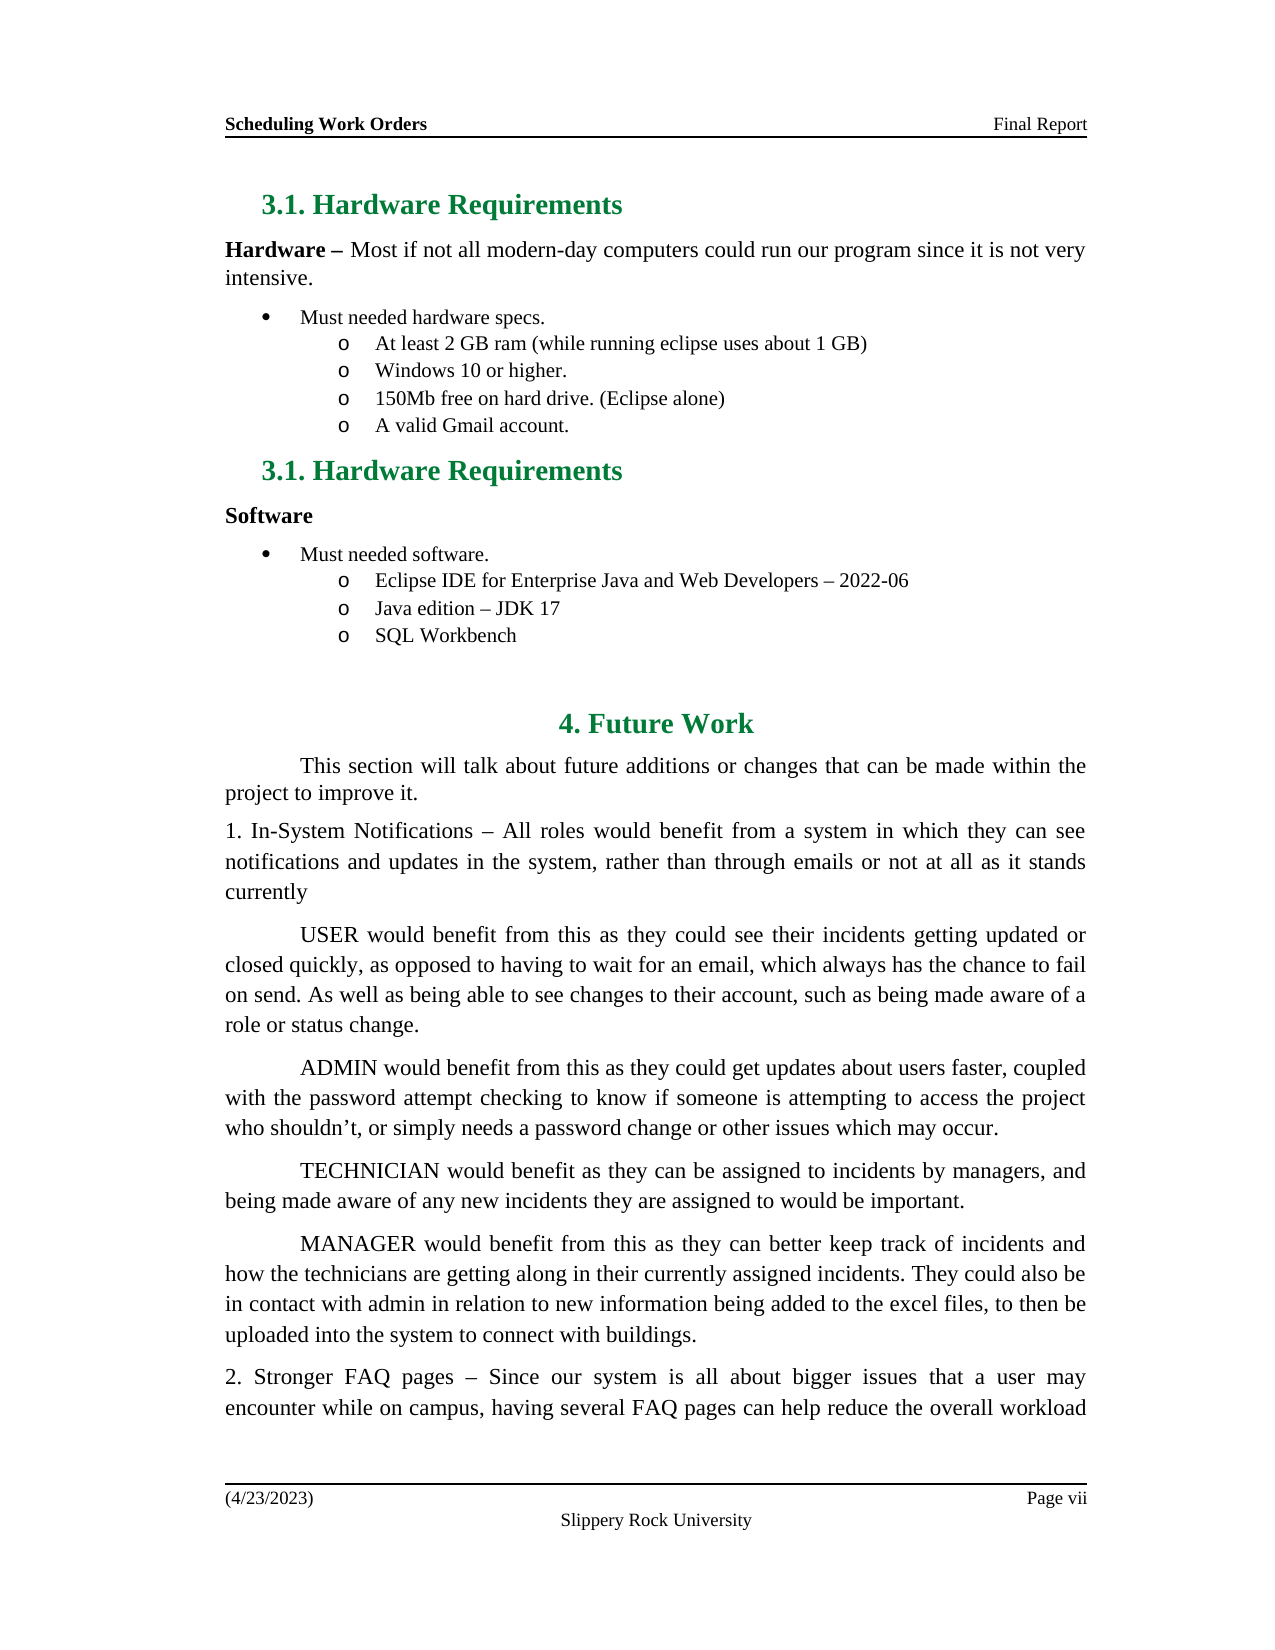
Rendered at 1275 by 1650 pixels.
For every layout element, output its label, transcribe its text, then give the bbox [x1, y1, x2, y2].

list Must needed hardware specs. [262, 305, 1087, 329]
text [225, 1363, 1087, 1420]
list At least 2 GB ram (while running eclipse uses about 1 GB) [337, 331, 1087, 356]
text ADMIN would benefit from this as they could get updates about users faster, coupled with the password attempt checking to know if someone is attempting to access the project who shouldn’t, or simply needs a password change or other issues which may occur. [225, 1054, 1087, 1141]
list Eclipse IDE for Enterprise Java and Web Developers – 2022-06 [337, 568, 1087, 594]
list 150Mb free on hard drive. (Eclipse alone) [337, 386, 1087, 411]
list Java edition – JDK 17 [337, 596, 1087, 621]
text Software [225, 502, 1087, 528]
text TECHNICIAN would benefit as they can be assigned to incidents by managers, and being made aware of any new incidents they are assigned to would be important. [225, 1157, 1087, 1214]
text 1. In-System Notifications – All roles would benefit from a system in which they can see notifications and updates in the system, rather than through emails or not at all as it stands currently [225, 818, 1087, 904]
text 3.1. Hardware Requirements [225, 187, 1087, 221]
list A valid Gmail account. [337, 413, 1087, 439]
text MANAGER would benefit from this as they can better keep track of incidents and how the technicians are getting along in their currently assigned incidents. They could also be in contact with admin in relation to new information being added to the excel files, to then be uploaded into the system to connect with buildings. [225, 1230, 1087, 1347]
list Must needed software. [262, 542, 1087, 566]
list Windows 10 or higher. [337, 358, 1087, 384]
list SQL Workbench [337, 623, 1087, 649]
text 3.1. Hardware Requirements [225, 453, 1087, 487]
text This section will talk about future additions or changes that can be made within the project to improve it. [225, 752, 1087, 805]
text USER would benefit from this as they could see their incidents getting updated or closed quickly, as opposed to having to wait for an email, which always has the chance to fail on send. As well as being able to see changes to their account, such as being made aware of a role or status change. [225, 921, 1087, 1038]
text 4. Future Work [225, 706, 1087, 740]
text Hardware – Most if not all modern-day computers could run our program since it is not very intensive. [225, 236, 1087, 291]
